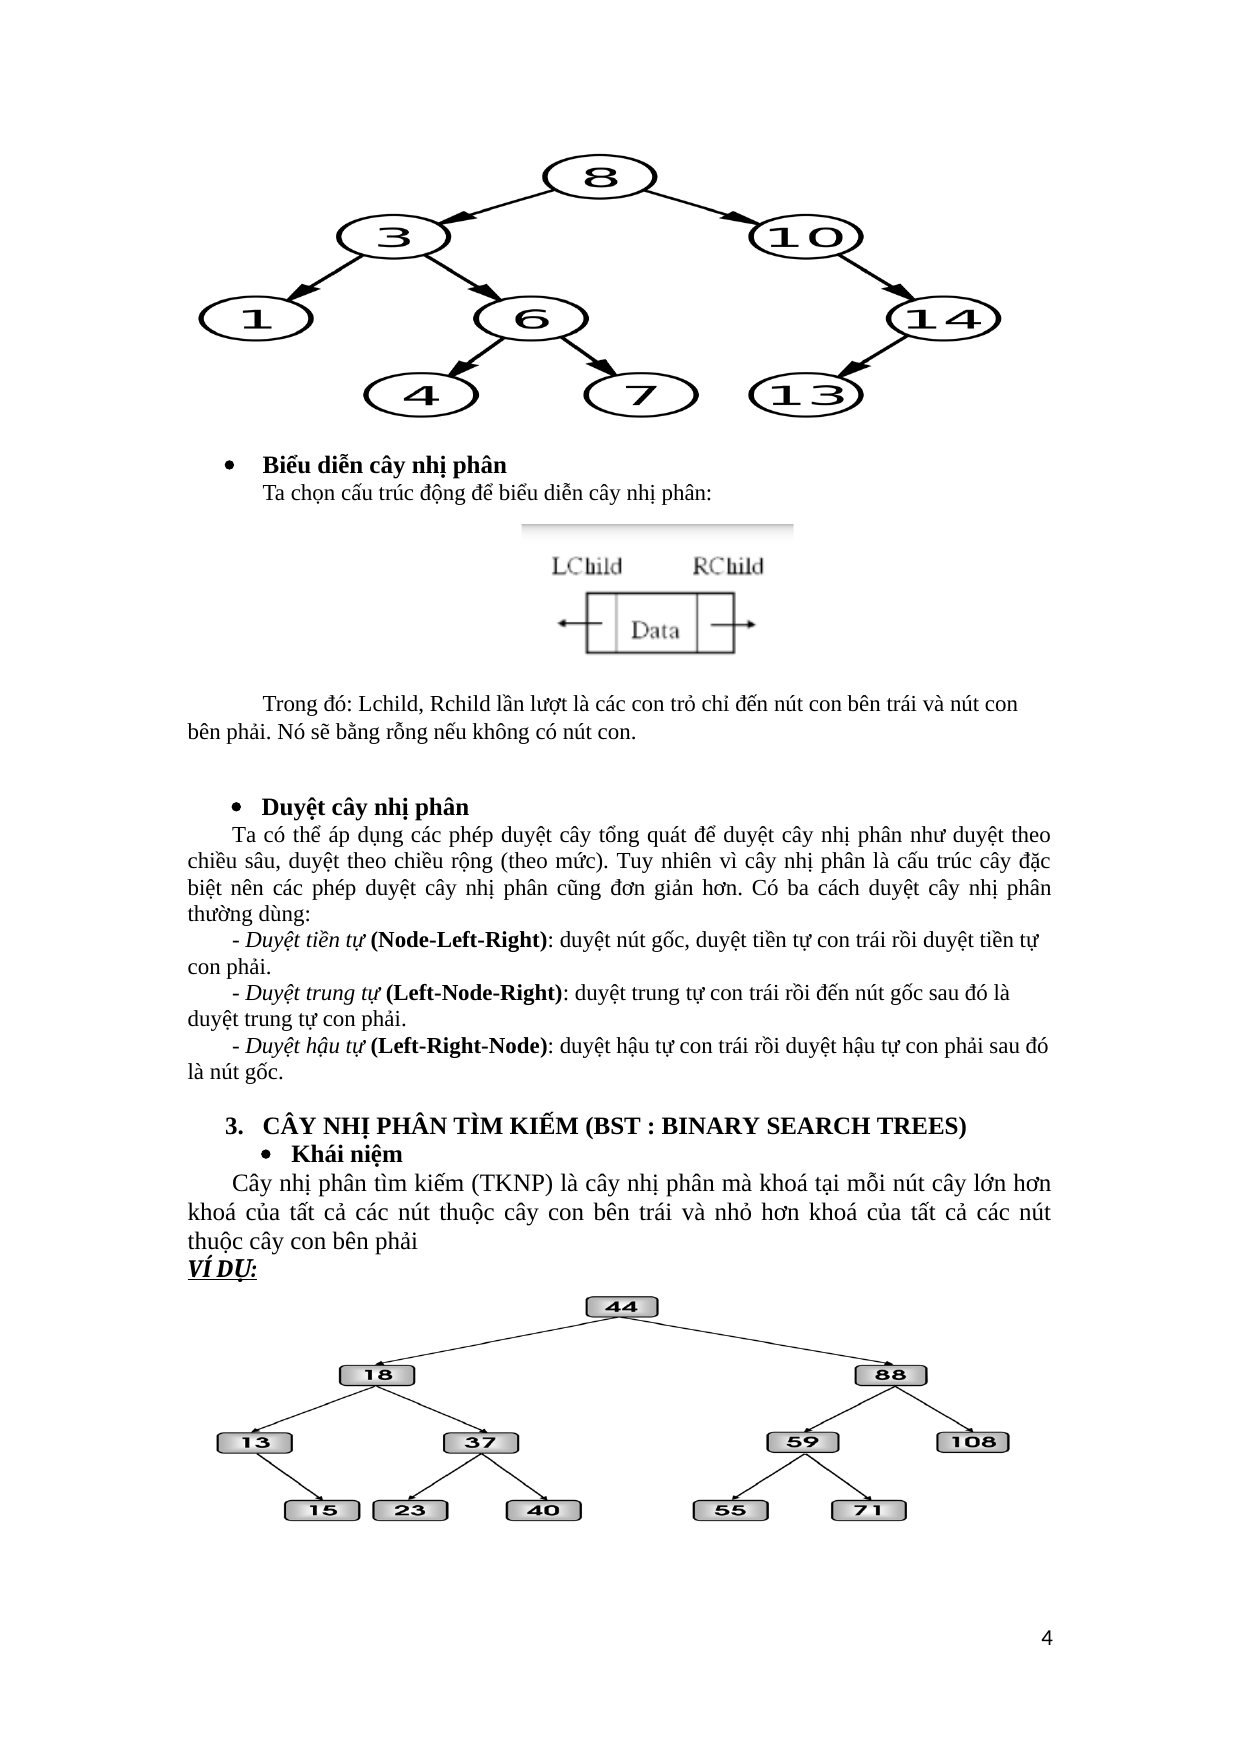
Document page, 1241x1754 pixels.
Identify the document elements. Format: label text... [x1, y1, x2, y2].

picture [521, 524, 794, 671]
text - Duyệt trung tự (Left-Node-Right): duyệt trung tự con trái rồi đến nút gốc sau đó là duyệt trung tự con phải. [187, 979, 1053, 1032]
text VÍ DỤ: [187, 1254, 1053, 1283]
text Trong đó: Lchild, Rchild lần lượt là các con trỏ chỉ đến nút con bên trái và nút con bên phải. Nó sẽ bằng rỗng nếu không có nút con. [187, 690, 1053, 745]
list Biểu diễn cây nhị phân [225, 450, 1053, 479]
list Khái niệm [261, 1139, 1053, 1168]
text - Duyệt hậu tự (Left-Right-Node): duyệt hậu tự con trái rồi duyệt hậu tự con phải sau đó là nút gốc. [187, 1032, 1053, 1084]
text Ta chọn cấu trúc động để biểu diễn cây nhị phân: [262, 479, 1053, 505]
list CÂY NHỊ PHÂN TÌM KIẾM (BST : BINARY SEARCH TREES) [225, 1111, 1053, 1139]
list Duyệt cây nhị phân [232, 792, 1073, 821]
picture [187, 150, 1012, 422]
text - Duyệt tiền tự (Node-Left-Right): duyệt nút gốc, duyệt tiền tự con trái rồi duyệt tiền tự con phải. [187, 926, 1053, 979]
picture [187, 1283, 1048, 1544]
text Ta có thể áp dụng các phép duyệt cây tổng quát để duyệt cây nhị phân như duyệt theo chiều sâu, duyệt theo chiều rộng (theo mức). Tuy nhiên vì cây nhị phân là cấu trúc cây đặc biệt nên các phép duyệt cây nhị phân cũng đơn giản hơn. Có ba cách duyệt cây nhị phân thường dùng: [187, 821, 1053, 926]
text Cây nhị phân tìm kiếm (TKNP) là cây nhị phân mà khoá tại mỗi nút cây lớn hơn khoá của tất cả các nút thuộc cây con bên trái và nhỏ hơn khoá của tất cả các nút thuộc cây con bên phải [187, 1168, 1053, 1254]
